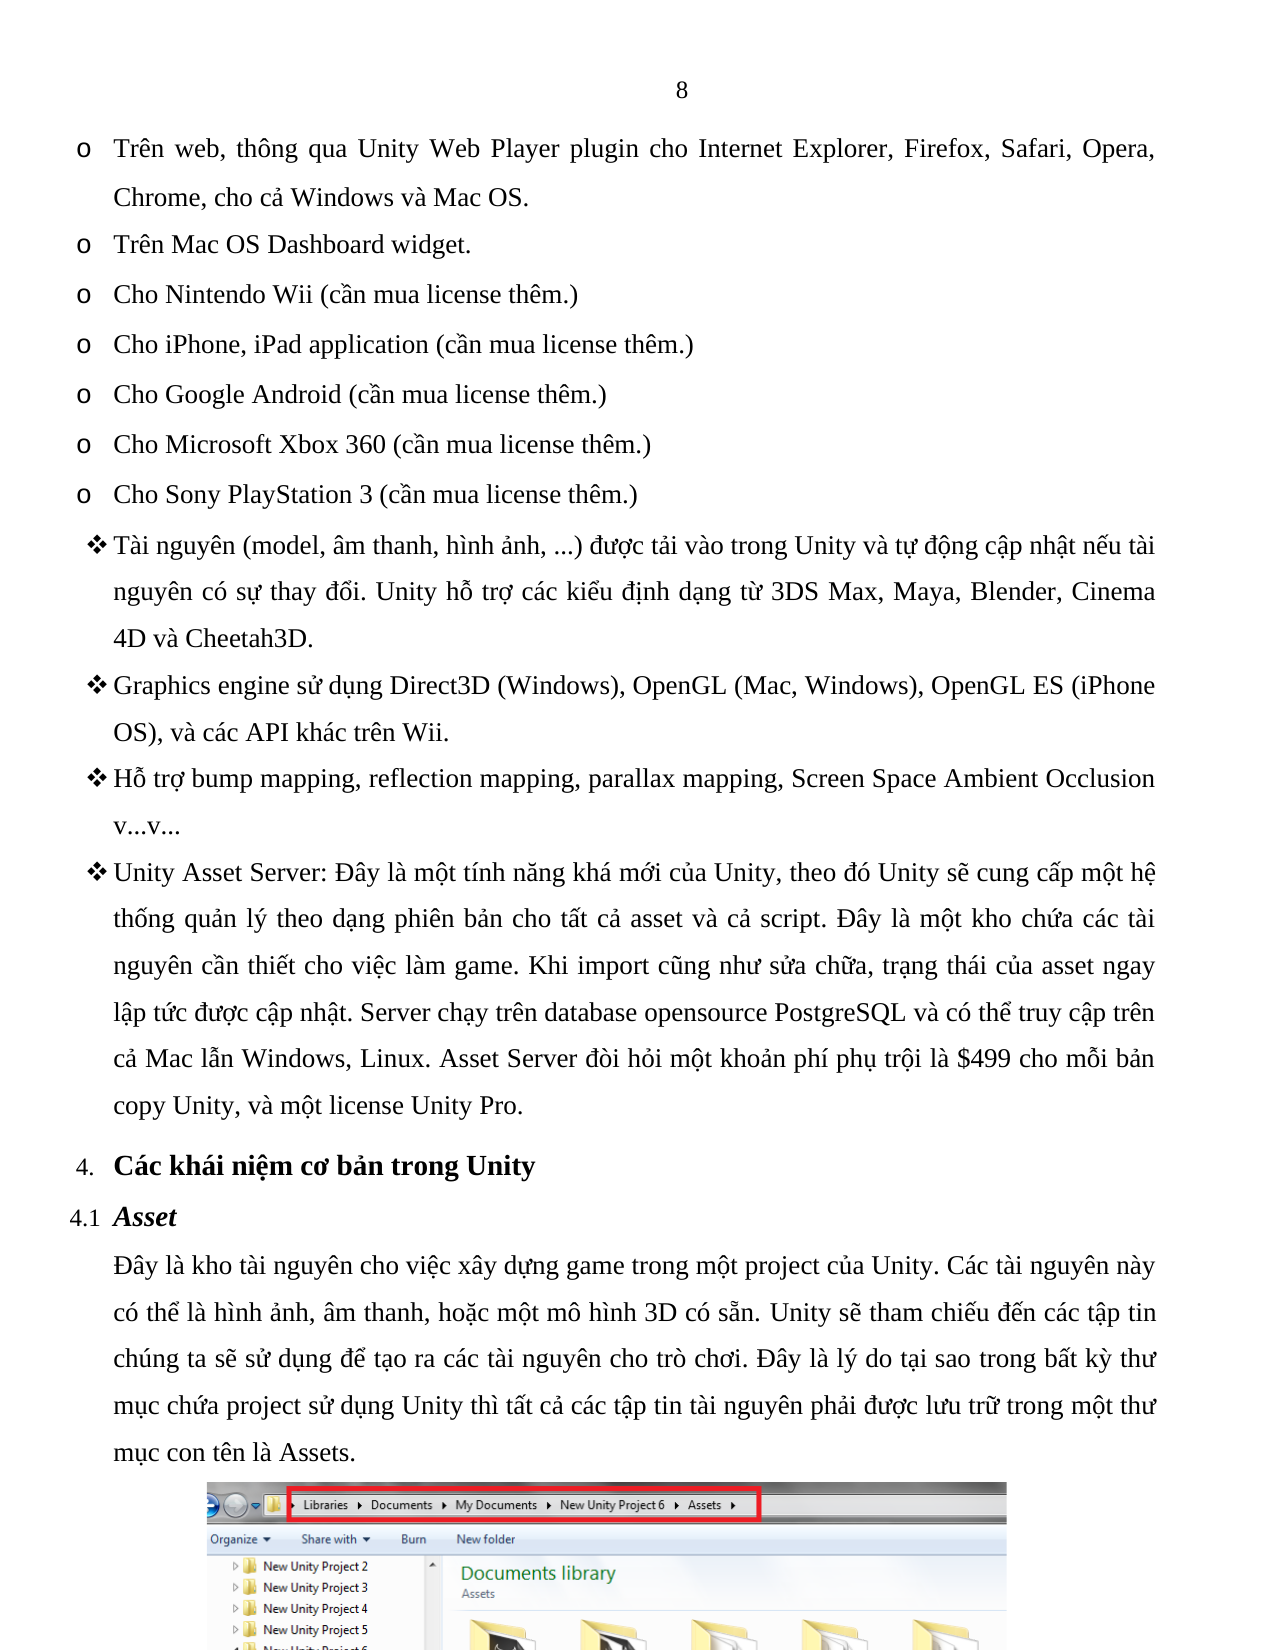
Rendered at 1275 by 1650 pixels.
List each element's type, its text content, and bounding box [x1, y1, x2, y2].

list Tài nguyên (model, âm thanh, hình ảnh, ...) được tải vào trong Unity và tự động cập nhật nếu tài nguyên có sự thay đổi. Unity hỗ trợ các kiểu định dạng từ 3DS Max, Maya, Blender, Cinema 4D và Cheetah3D. [85, 529, 1157, 653]
list Cho Microsoft Xbox 360 (cần mua license thêm.) [76, 428, 1157, 462]
list Unity Asset Server: Đây là một tính năng khá mới của Unity, theo đó Unity sẽ cung cấp một hệ thống quản lý theo dạng phiên bản cho tất cả asset và cả script. Đây là một kho chứa các tài nguyên cần thiết cho việc làm game. Khi import cũng như sửa chữa, trạng thái của asset ngay lập tức được cập nhật. Server chạy trên database opensource PostgreSQL và có thể truy cập trên cả Mac lẫn Windows, Linux. Asset Server đòi hỏi một khoản phí phụ trội là $499 cho mỗi bản copy Unity, và một license Unity Pro. [85, 856, 1157, 1120]
list Hỗ trợ bump mapping, reflection mapping, parallax mapping, Screen Space Ambient Occlusion v...v... [85, 762, 1157, 840]
list Cho Nintendo Wii (cần mua license thêm.) [76, 278, 1157, 312]
list Cho Sony PlayStation 3 (cần mua license thêm.) [76, 479, 1157, 512]
list Cho iPhone, iPad application (cần mua license thêm.) [76, 328, 1157, 362]
text Đây là kho tài nguyên cho việc xây dựng game trong một project của Unity. Các tài nguyên này có thể là hình ảnh, âm thanh, hoặc một mô hình 3D có sẵn. Unity sẽ tham chiếu đến các tập tin chúng ta sẽ sử dụng để tạo ra các tài nguyên cho trò chơi. Đây là lý do tại sao trong bất kỳ thư mục chứa project sử dụng Unity thì tất cả các tập tin tài nguyên phải được lưu trữ trong một thư mục con tên là Assets. [113, 1249, 1157, 1467]
list Graphics engine sử dụng Direct3D (Windows), OpenGL (Mac, Windows), OpenGL ES (iPhone OS), và các API khác trên Wii. [85, 669, 1157, 747]
list Asset [69, 1199, 1157, 1232]
list Các khái niệm cơ bản trong Unity [76, 1148, 1157, 1182]
picture [206, 1482, 1007, 1650]
list Trên Mac OS Dashboard widget. [76, 228, 1157, 262]
list Cho Google Android (cần mua license thêm.) [76, 378, 1157, 412]
list Trên web, thông qua Unity Web Player plugin cho Internet Explorer, Firefox, Safari, Opera, Chrome, cho cả Windows và Mac OS. [76, 132, 1157, 213]
